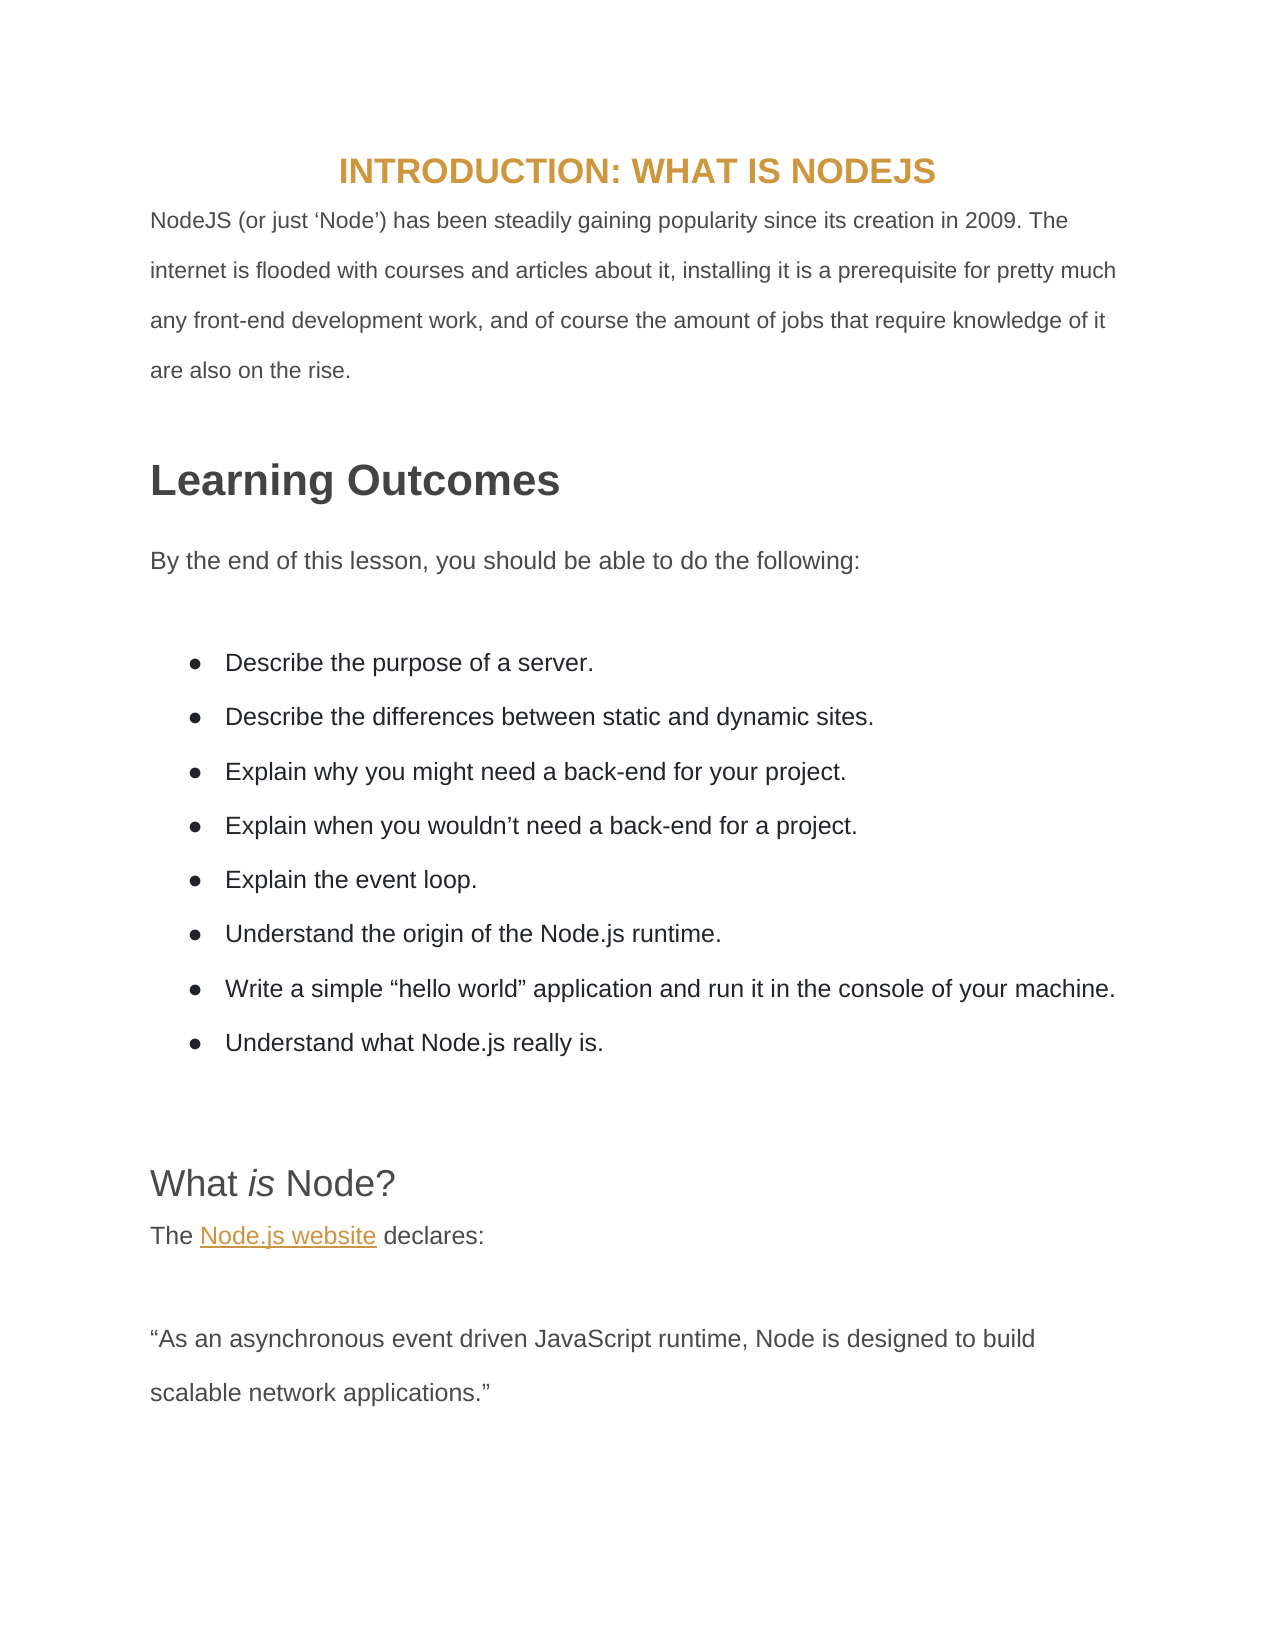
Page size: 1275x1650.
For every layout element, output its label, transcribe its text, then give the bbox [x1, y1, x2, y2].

subtitle Learning Outcomes [150, 454, 1125, 504]
list Describe the purpose of a server. [187, 648, 1125, 677]
list Write a simple “hello world” application and run it in the console of your machine. [187, 974, 1125, 1002]
text NodeJS (or just ‘Node’) has been steadily gaining popularity since its creation in 2009. The internet is flooded with courses and articles about it, installing it is a prerequisite for pretty much any front-end development work, and of course the amount of jobs that require knowledge of it are also on the rise. [150, 207, 1125, 383]
list Explain when you wouldn’t need a back-end for a project. [187, 811, 1125, 839]
list Describe the differences between static and dynamic sites. [187, 702, 1125, 731]
list Explain why you might need a back-end for your project. [187, 757, 1125, 785]
subtitle INTRODUCTION: WHAT IS NODEJS [150, 150, 1125, 191]
text The Node.js website declares: [150, 1221, 1125, 1250]
subtitle What is Node? [150, 1161, 1125, 1204]
text By the end of this lesson, you should be able to do the following: [150, 546, 1125, 574]
text “As an asynchronous event driven JavaScript runtime, Node is designed to build scalable network applications.” [150, 1323, 1125, 1407]
list Explain the event loop. [187, 865, 1125, 894]
list Understand what Node.js really is. [187, 1028, 1125, 1057]
list Understand the origin of the Node.js runtime. [187, 919, 1125, 948]
